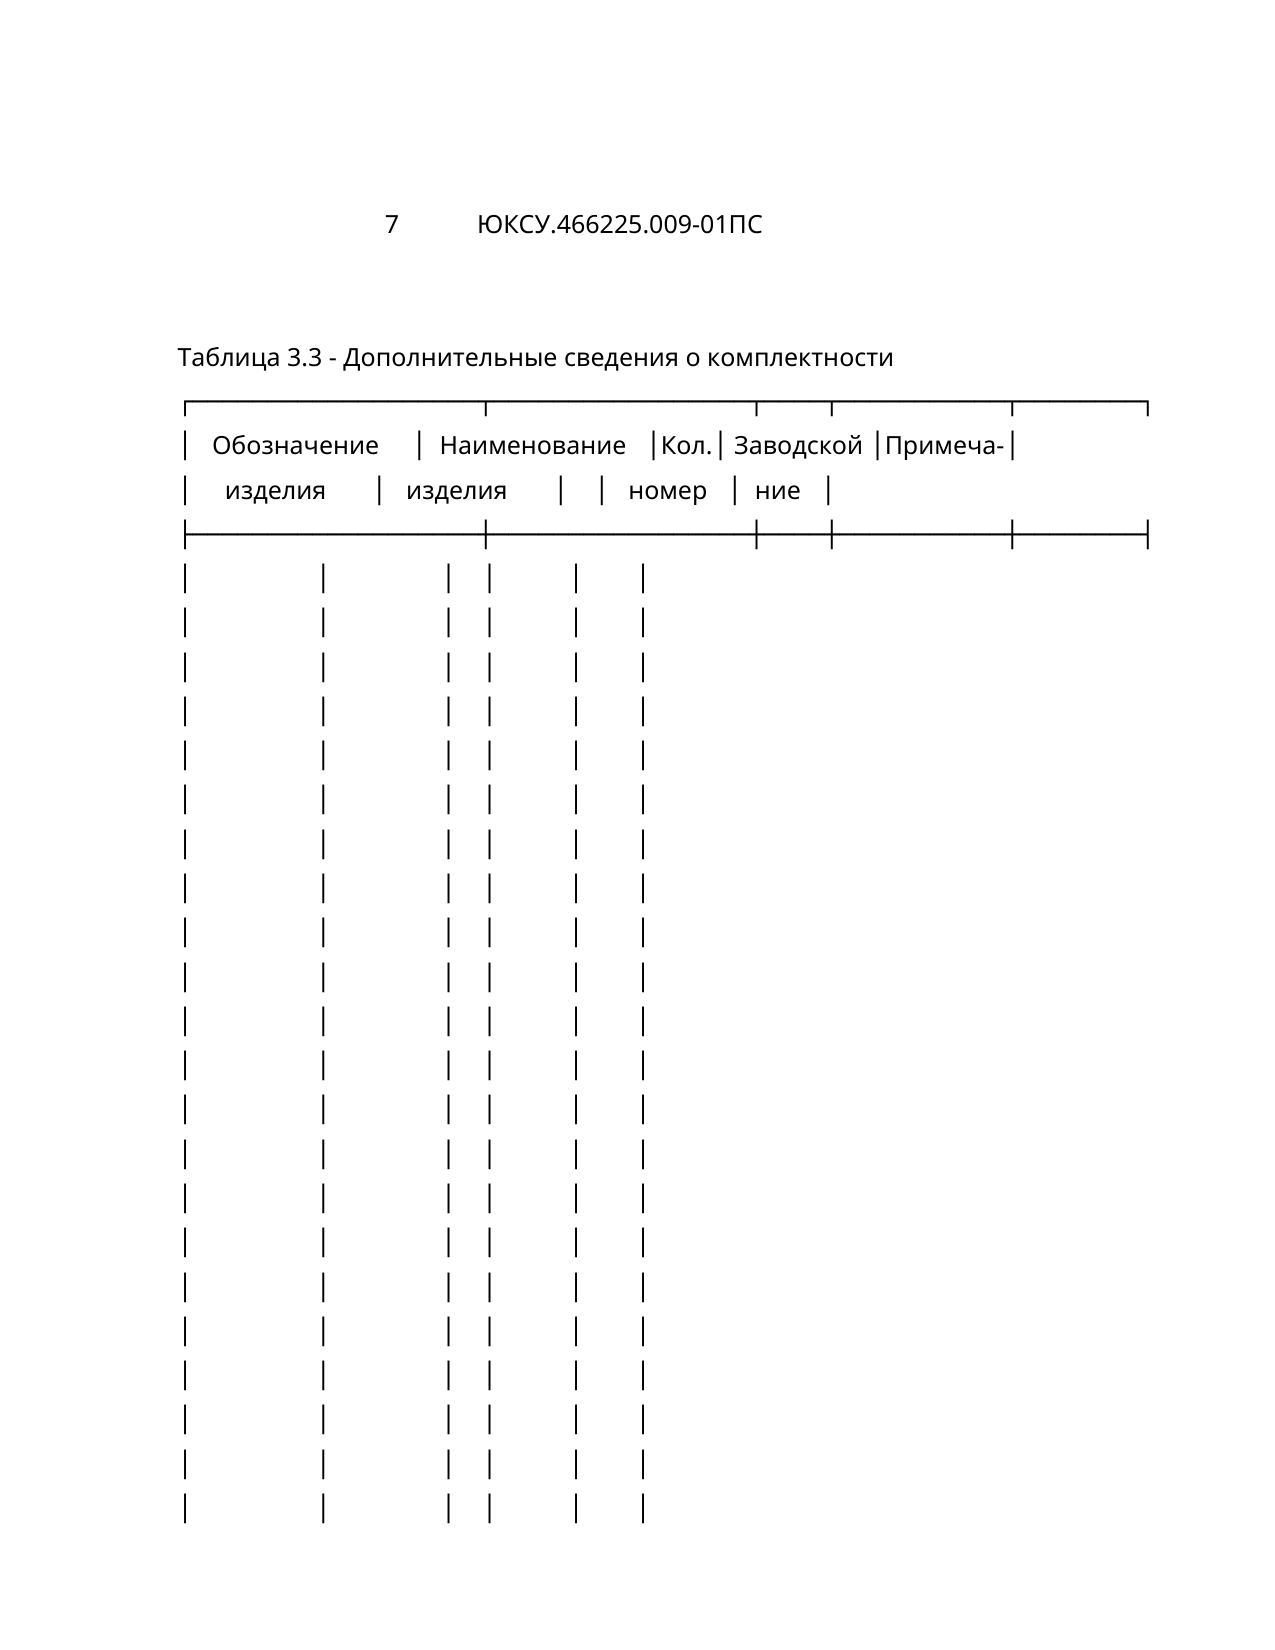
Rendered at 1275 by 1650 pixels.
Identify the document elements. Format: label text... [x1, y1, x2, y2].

text │ │ │ │ │ │ [177, 1225, 1228, 1259]
text │ │ │ │ │ │ [177, 694, 1228, 728]
text │ │ │ │ │ │ [177, 1269, 1228, 1303]
text │ │ │ │ │ │ [177, 871, 1228, 905]
text │ │ │ │ │ │ [177, 605, 1228, 639]
text │ │ │ │ │ │ [177, 1446, 1228, 1480]
text │ │ │ │ │ │ [177, 649, 1228, 683]
text │ │ │ │ │ │ [177, 1313, 1228, 1347]
text │ │ │ │ │ │ [177, 1003, 1228, 1038]
text │ │ │ │ │ │ [177, 1358, 1228, 1392]
text │ │ │ │ │ │ [177, 826, 1228, 861]
text 7 ЮКСУ.466225.009-01ПС [177, 207, 1228, 241]
text Таблица 3.3 - Дополнительные сведения о комплектности [177, 339, 1228, 373]
text │ │ │ │ │ │ [177, 1136, 1228, 1170]
text ┌───────────────────┬─────────────────┬────┬───────────┬────────┐ [177, 384, 1228, 418]
text │ │ │ │ │ │ [177, 1092, 1228, 1126]
text │ │ │ │ │ │ [177, 1402, 1228, 1436]
text │ │ │ │ │ │ [177, 738, 1228, 772]
text │ изделия │ изделия │ │ номер │ ние │ [177, 472, 1228, 506]
text ├───────────────────┼─────────────────┼────┼───────────┼────────┤ [177, 517, 1228, 551]
text │ │ │ │ │ │ [177, 782, 1228, 816]
text │ │ │ │ │ │ [177, 1048, 1228, 1082]
text │ │ │ │ │ │ [177, 915, 1228, 949]
text │ │ │ │ │ │ [177, 1181, 1228, 1215]
text │ Обозначение │ Наименование │Кол.│ Заводской │Примеча-│ [177, 428, 1228, 462]
text │ │ │ │ │ │ [177, 1491, 1228, 1524]
text │ │ │ │ │ │ [177, 959, 1228, 993]
text │ │ │ │ │ │ [177, 561, 1228, 595]
